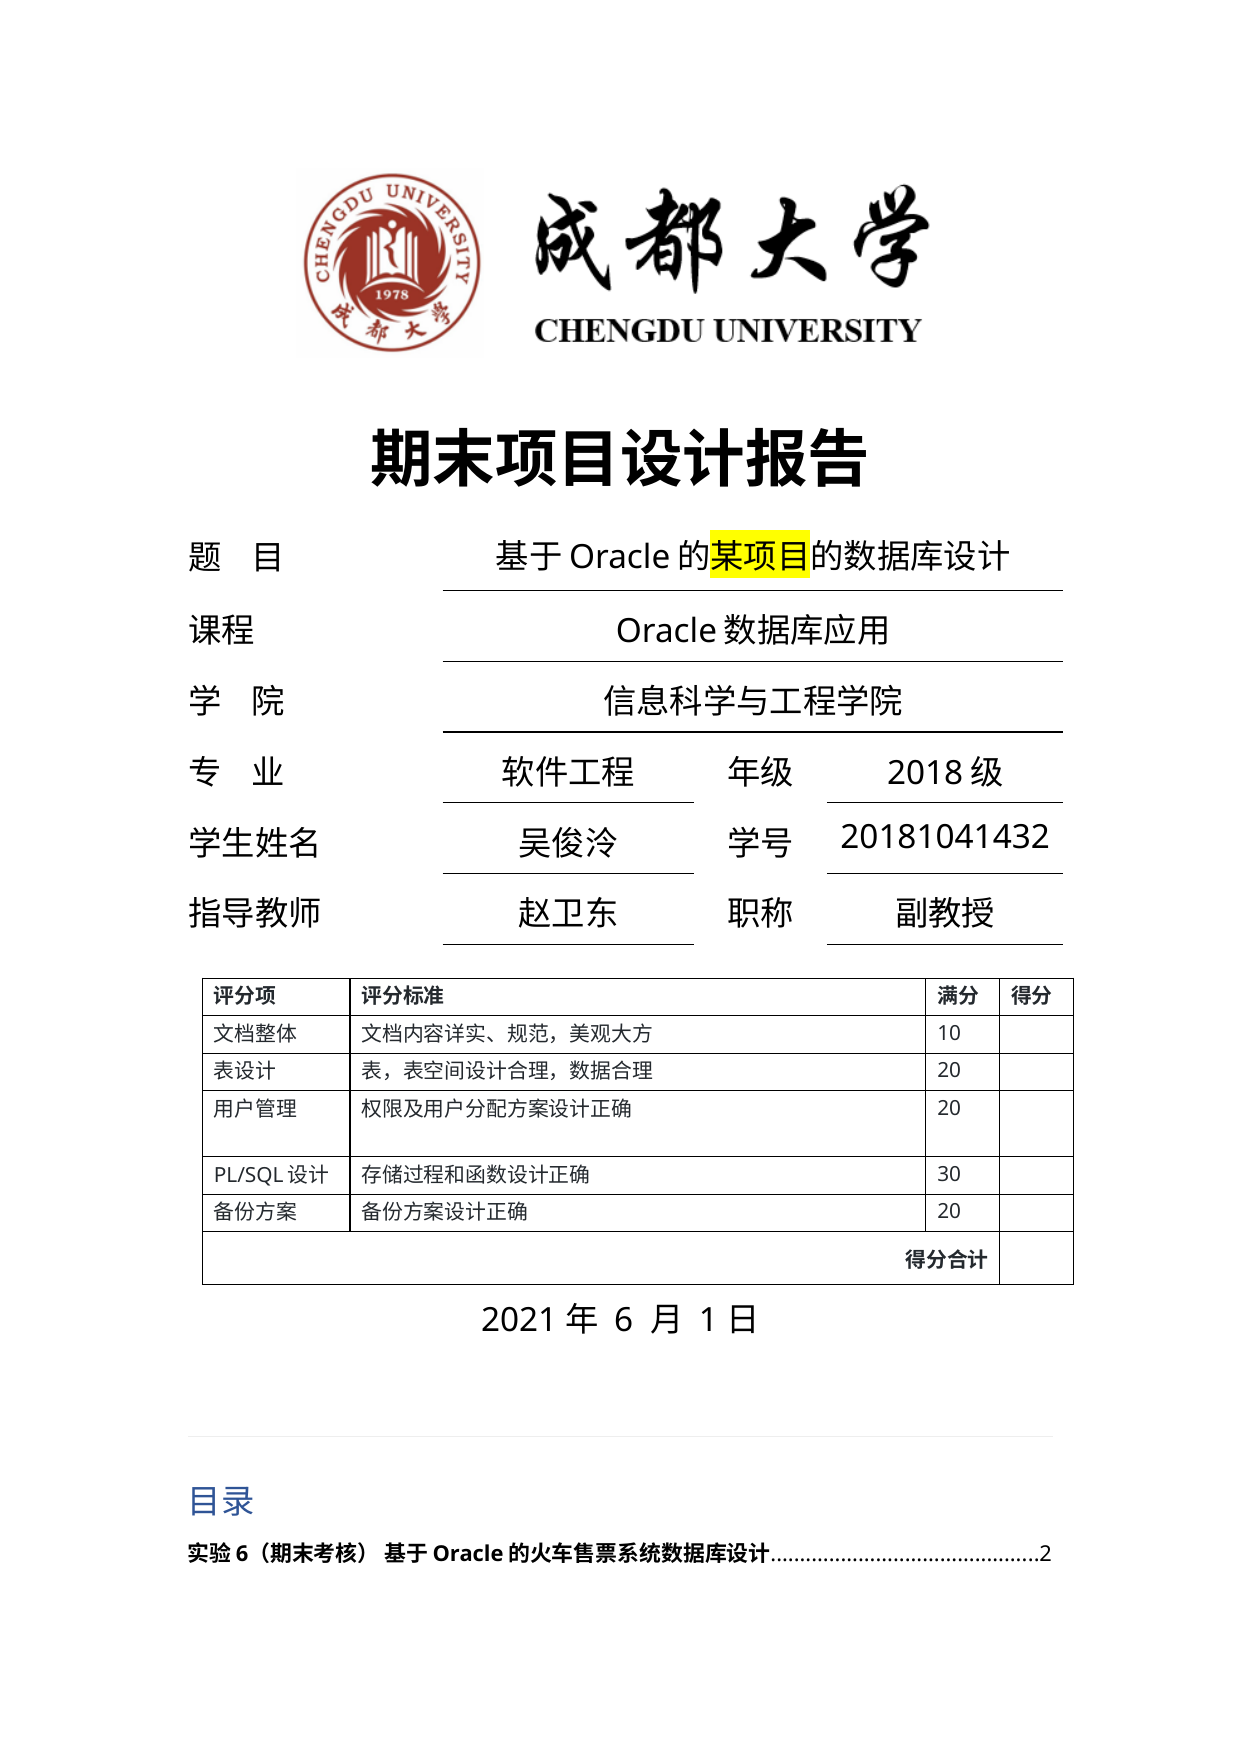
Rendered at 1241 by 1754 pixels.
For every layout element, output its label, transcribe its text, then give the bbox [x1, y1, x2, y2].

table_cell [1000, 1157, 1073, 1193]
table_cell 学号 [694, 802, 827, 873]
table_cell 职称 [694, 873, 827, 944]
table_cell 学 院 [177, 661, 442, 731]
table_cell 用户管理 [203, 1091, 349, 1156]
text 期末项目设计报告 [187, 406, 1053, 503]
table_cell 赵卫东 [443, 874, 694, 944]
table_cell 吴俊泠 [443, 803, 694, 873]
table_header 题 目 [177, 520, 442, 590]
table_cell 2018级 [827, 733, 1063, 802]
table_header 评分项 [203, 979, 349, 1015]
table_cell 201810414322 [827, 803, 1063, 873]
table_cell 备份方案 [203, 1195, 349, 1231]
table_header 满分 [926, 979, 999, 1015]
table_cell [1000, 1091, 1073, 1156]
table_cell 表，表空间设计合理，数据合理 [351, 1054, 925, 1090]
table_header 得分 [1000, 979, 1073, 1015]
table_cell 年级 [694, 733, 827, 802]
table_cell [1000, 1232, 1073, 1284]
text 2021 年 6 月 1 日 [187, 1285, 1053, 1350]
table_cell [1000, 1016, 1073, 1052]
table_cell 20 [926, 1054, 999, 1090]
table_cell 10 [926, 1016, 999, 1052]
table_cell 专 业 [177, 731, 442, 802]
table_cell 学生姓名 [177, 802, 442, 873]
table_cell 课程 [177, 590, 442, 661]
table_cell 指导教师 [177, 873, 442, 944]
table_cell PL/SQL设计 [203, 1157, 349, 1193]
table_cell 权限及用户分配方案设计正确 [351, 1091, 925, 1156]
table_cell 备份方案设计正确 [351, 1195, 925, 1231]
table_cell Oracle数据库应用 [443, 591, 1063, 661]
table_cell [1000, 1054, 1073, 1090]
table_header 基于Oracle的某项目的数据库设计 [443, 520, 1063, 590]
table_cell 信息科学与工程学院 [443, 662, 1063, 731]
table_cell 20 [926, 1091, 999, 1156]
table_cell 表设计 [203, 1054, 349, 1090]
table_cell 得分合计 [203, 1232, 999, 1284]
picture [284, 162, 956, 361]
table_cell 30 [926, 1157, 999, 1193]
table_cell 存储过程和函数设计正确 [351, 1157, 925, 1193]
table_cell [1000, 1195, 1073, 1231]
table_cell 20 [926, 1195, 999, 1231]
table_cell 副教授 [827, 874, 1063, 944]
table_cell 软件工程 [443, 733, 694, 802]
table_cell 文档内容详实、规范，美观大方 [351, 1016, 925, 1052]
table_cell 文档整体 [203, 1016, 349, 1052]
table_header 评分标准 [351, 979, 925, 1015]
